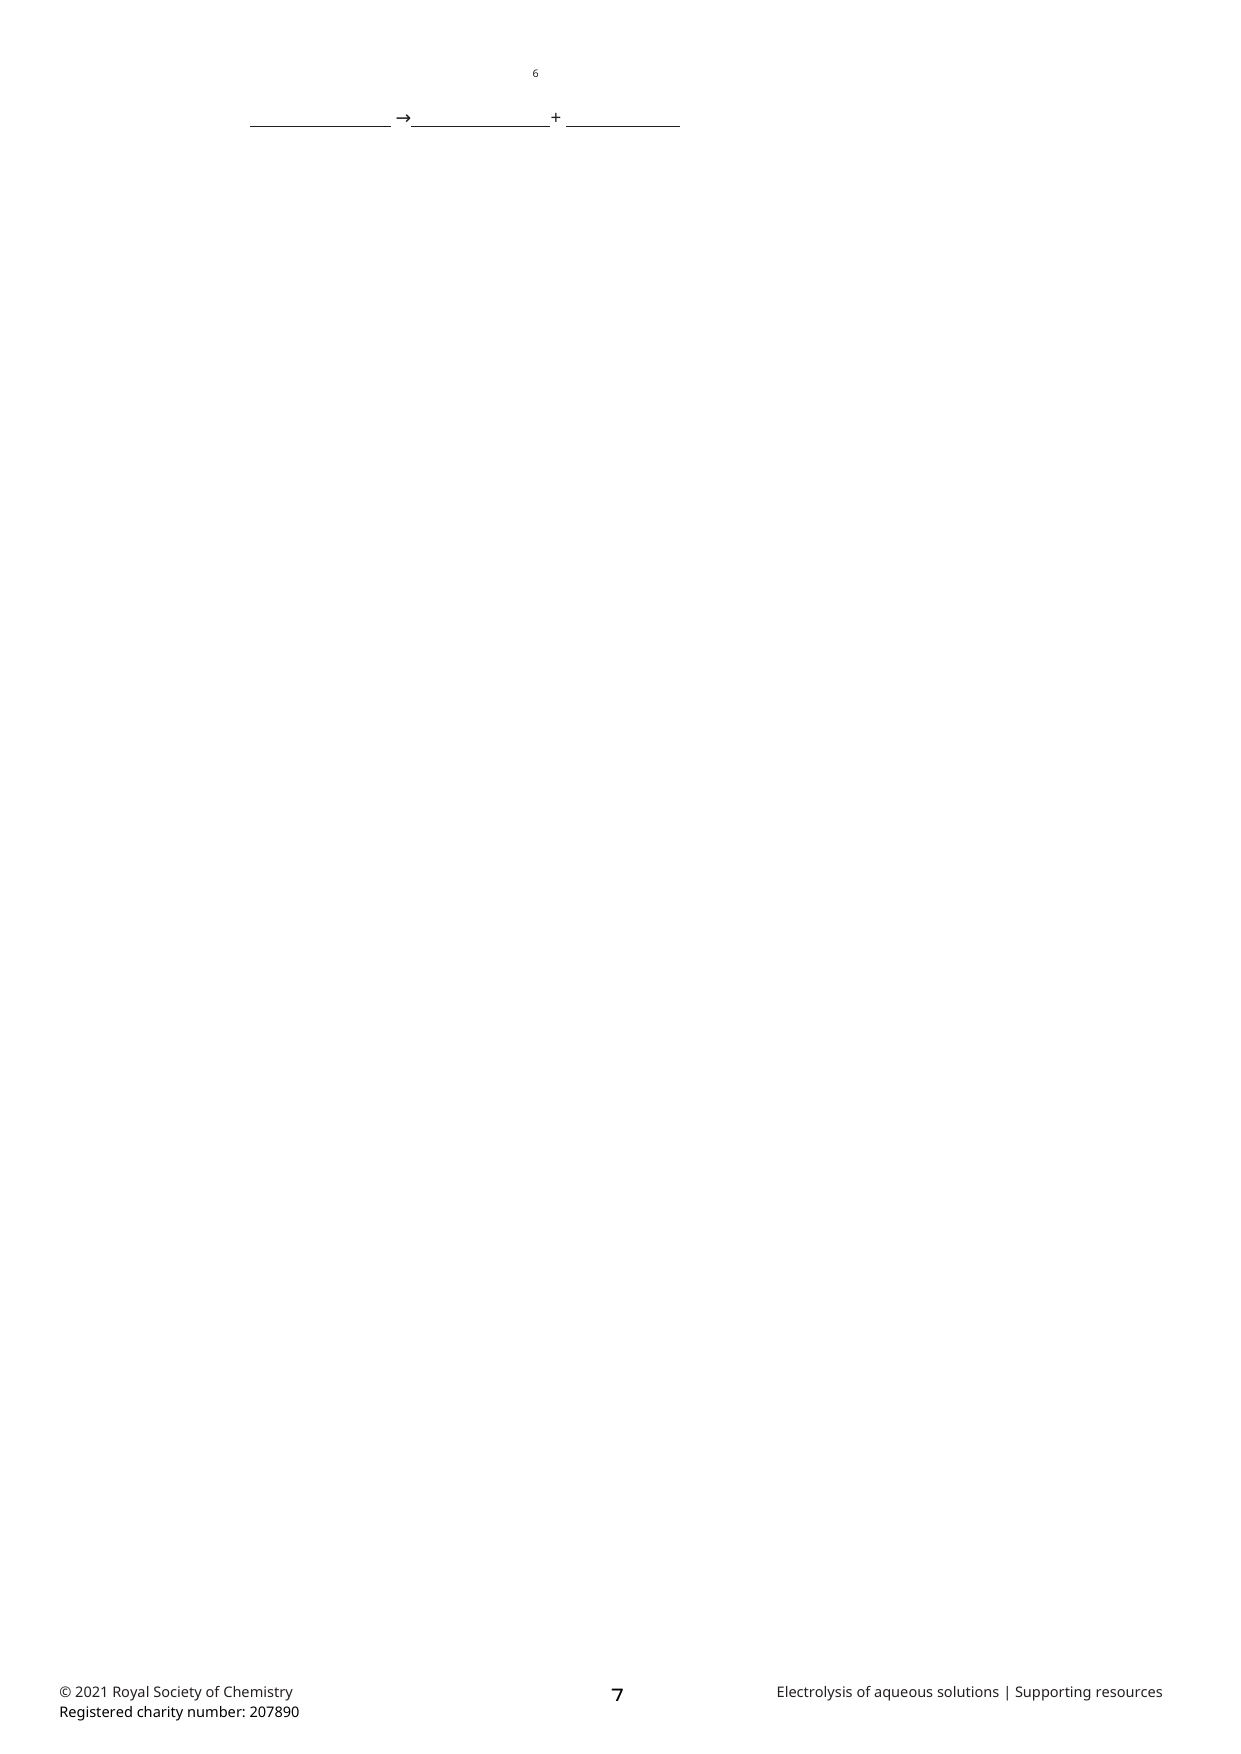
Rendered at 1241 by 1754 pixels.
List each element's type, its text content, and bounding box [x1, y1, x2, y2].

text → + [250, 104, 1194, 130]
